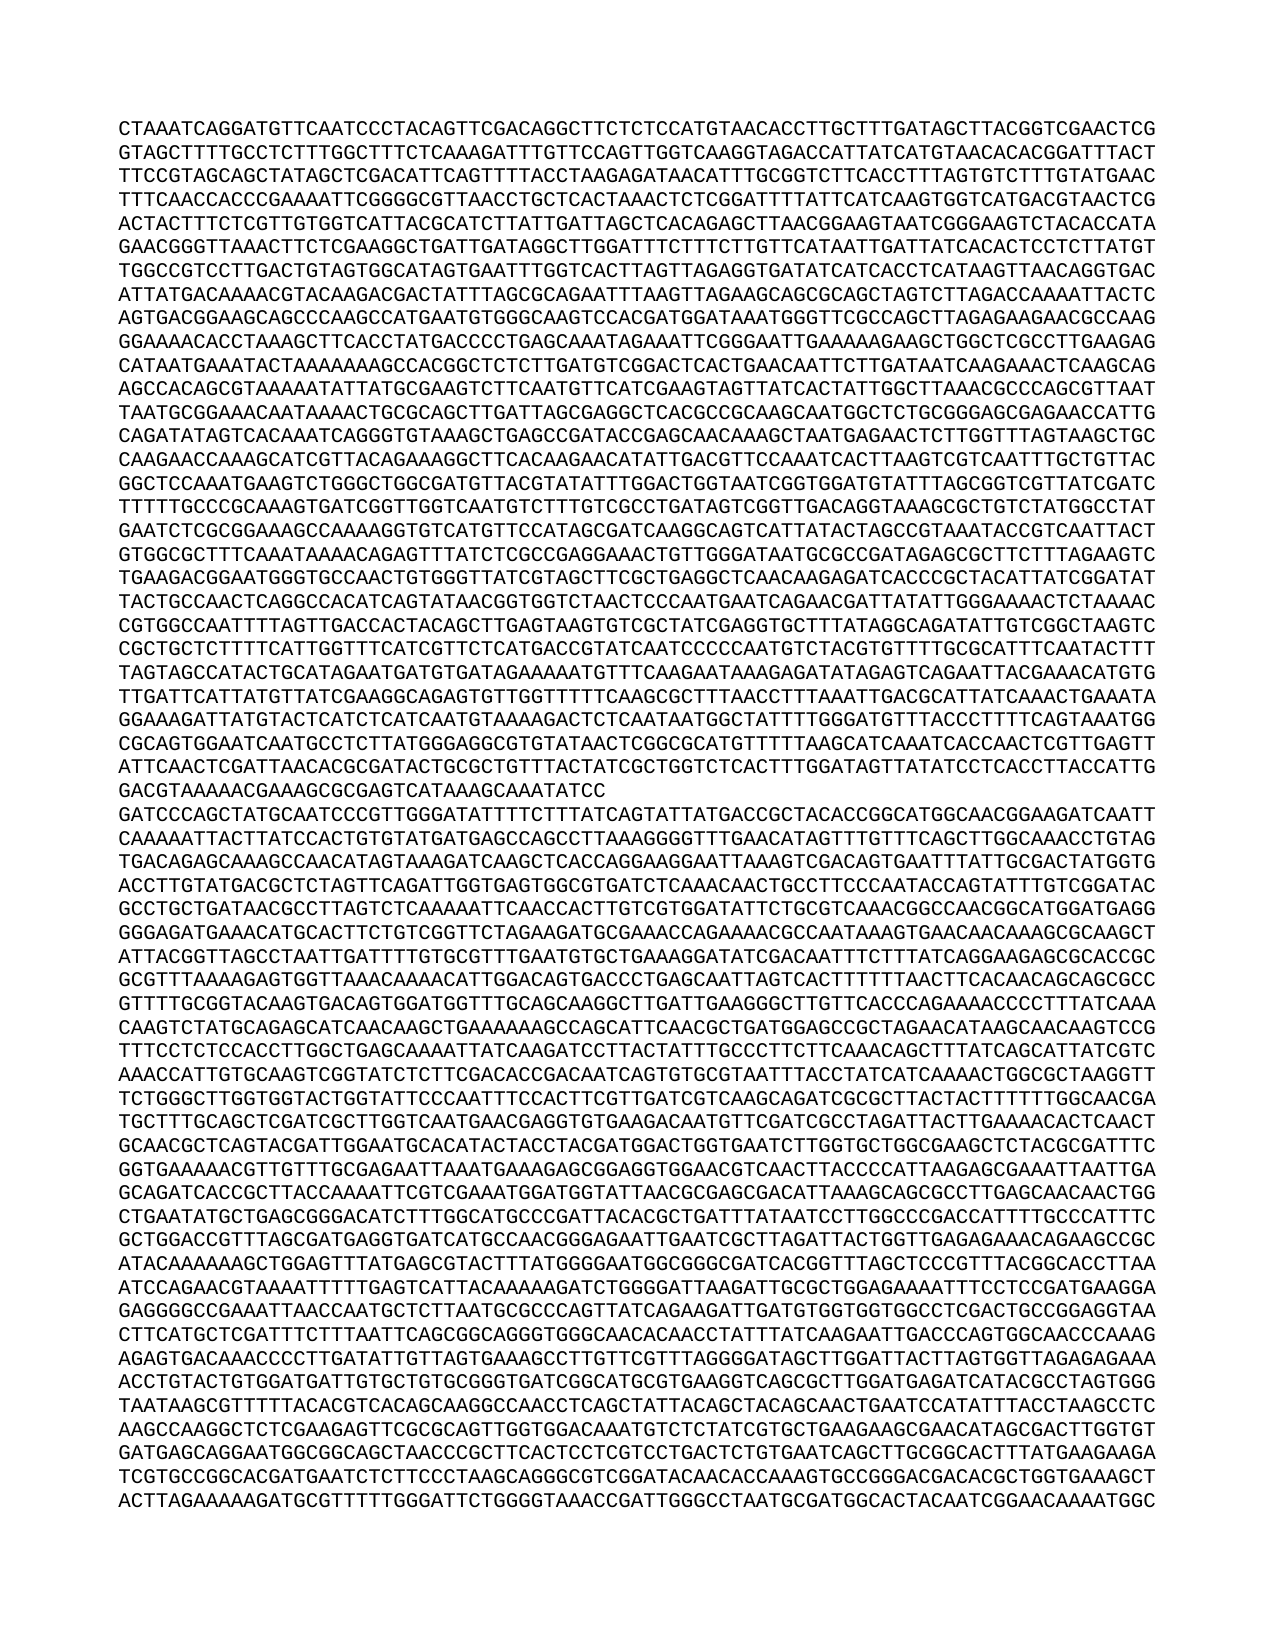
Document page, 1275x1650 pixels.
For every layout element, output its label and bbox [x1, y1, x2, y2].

text [118, 804, 1157, 1513]
text [118, 118, 1157, 804]
